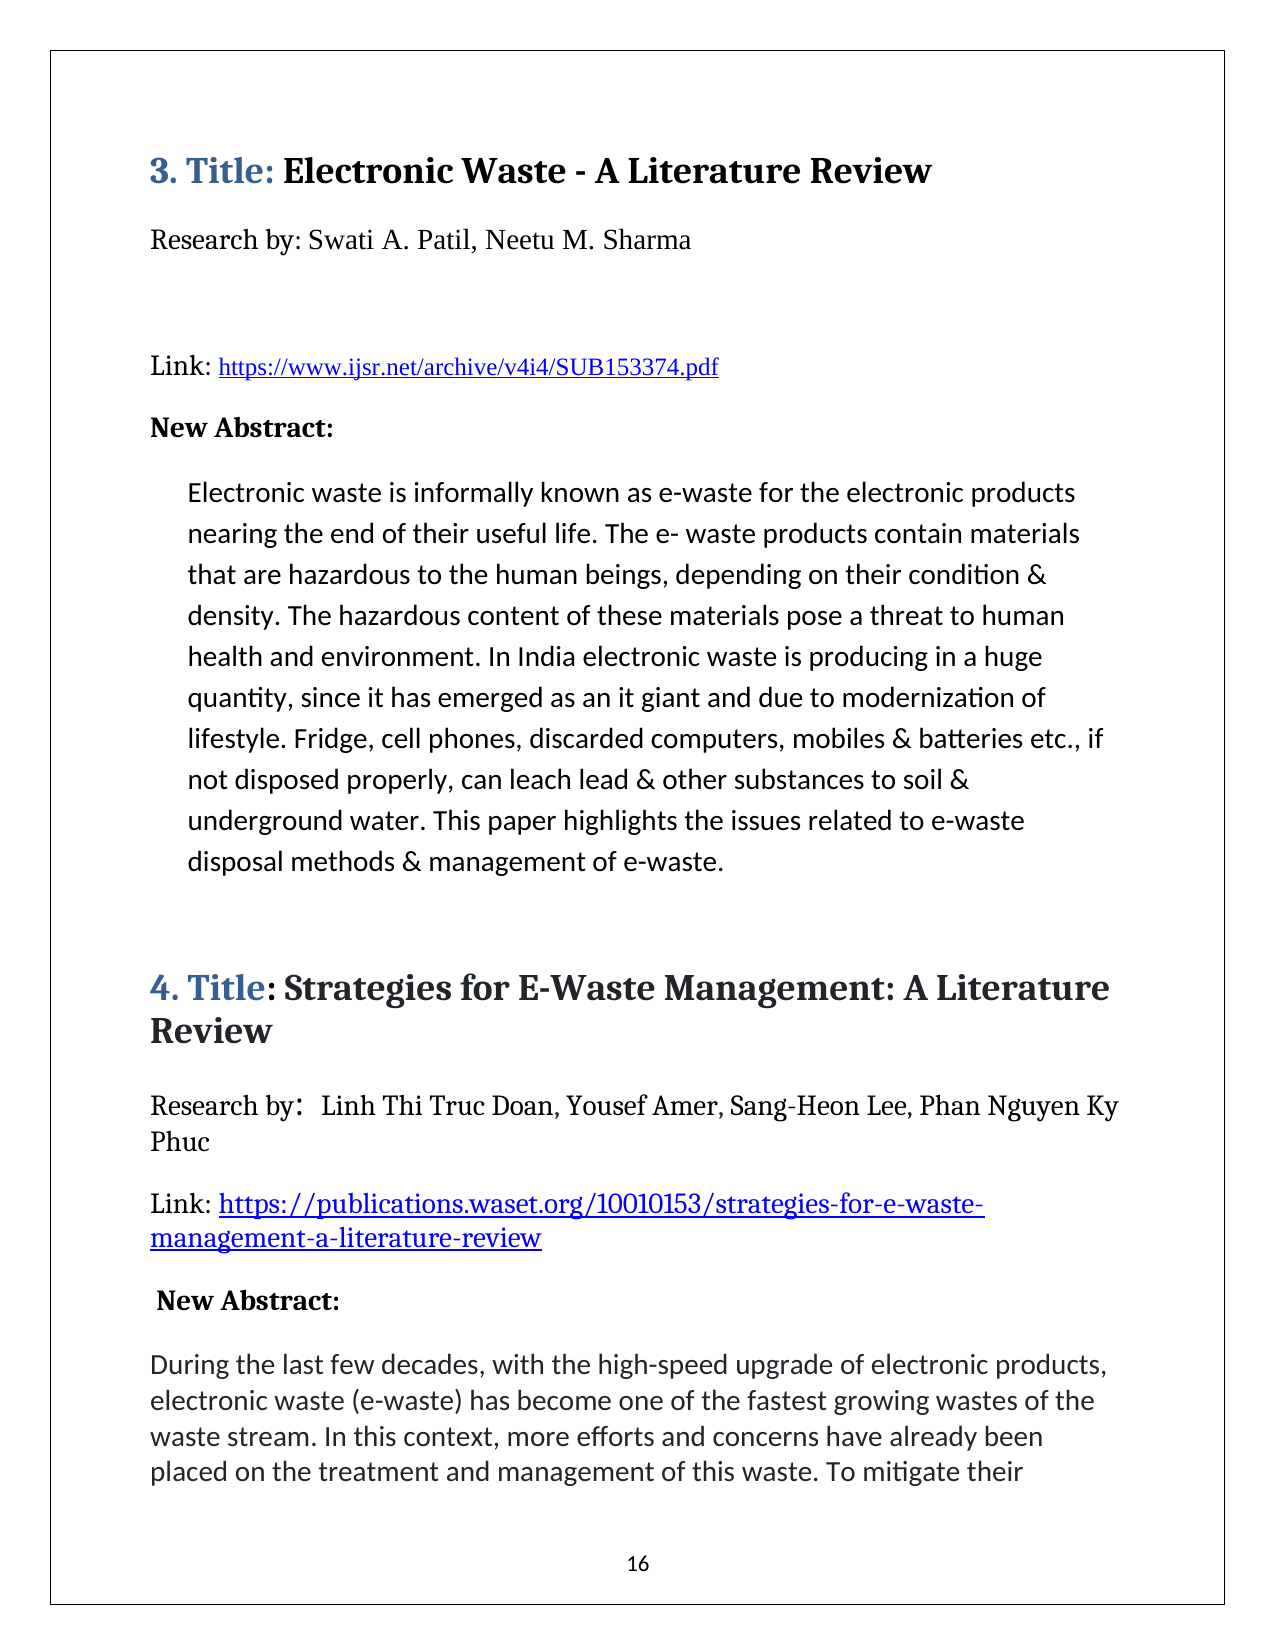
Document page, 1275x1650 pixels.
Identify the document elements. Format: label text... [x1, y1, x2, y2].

text Research by: Swati A. Patil, Neetu M. Sharma [150, 222, 1125, 257]
text Electronic waste is informally known as e-waste for the electronic products nearing the end of their useful life. The e- waste products contain materials that are hazardous to the human beings, depending on their condition & density. The hazardous content of these materials pose a threat to human health and environment. In India electronic waste is producing in a huge quantity, since it has emerged as an it giant and due to modernization of lifestyle. Fridge, cell phones, discarded computers, mobiles & batteries etc., if not disposed properly, can leach lead & other substances to soil & underground water. This paper highlights the issues related to e-waste disposal methods & management of e-waste. [187, 474, 1125, 878]
text Link: https://www.ijsr.net/archive/v4i4/SUB153374.pdf [150, 349, 1125, 382]
text Link: https://publications.waset.org/10010153/strategies-for-e-waste-management-a-literature-review [150, 1187, 1125, 1254]
text New Abstract: [150, 1284, 1125, 1317]
subtitle 4. Title: Strategies for E-Waste Management: A Literature Review [150, 966, 1125, 1052]
text New Abstract: [150, 411, 1125, 445]
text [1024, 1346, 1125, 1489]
text Research by: Linh Thi Truc Doan, Yousef Amer, Sang-Heon Lee, Phan Nguyen Ky Phuc [150, 1082, 1125, 1158]
text 3. Title: Electronic Waste - A Literature Review [150, 150, 1125, 193]
